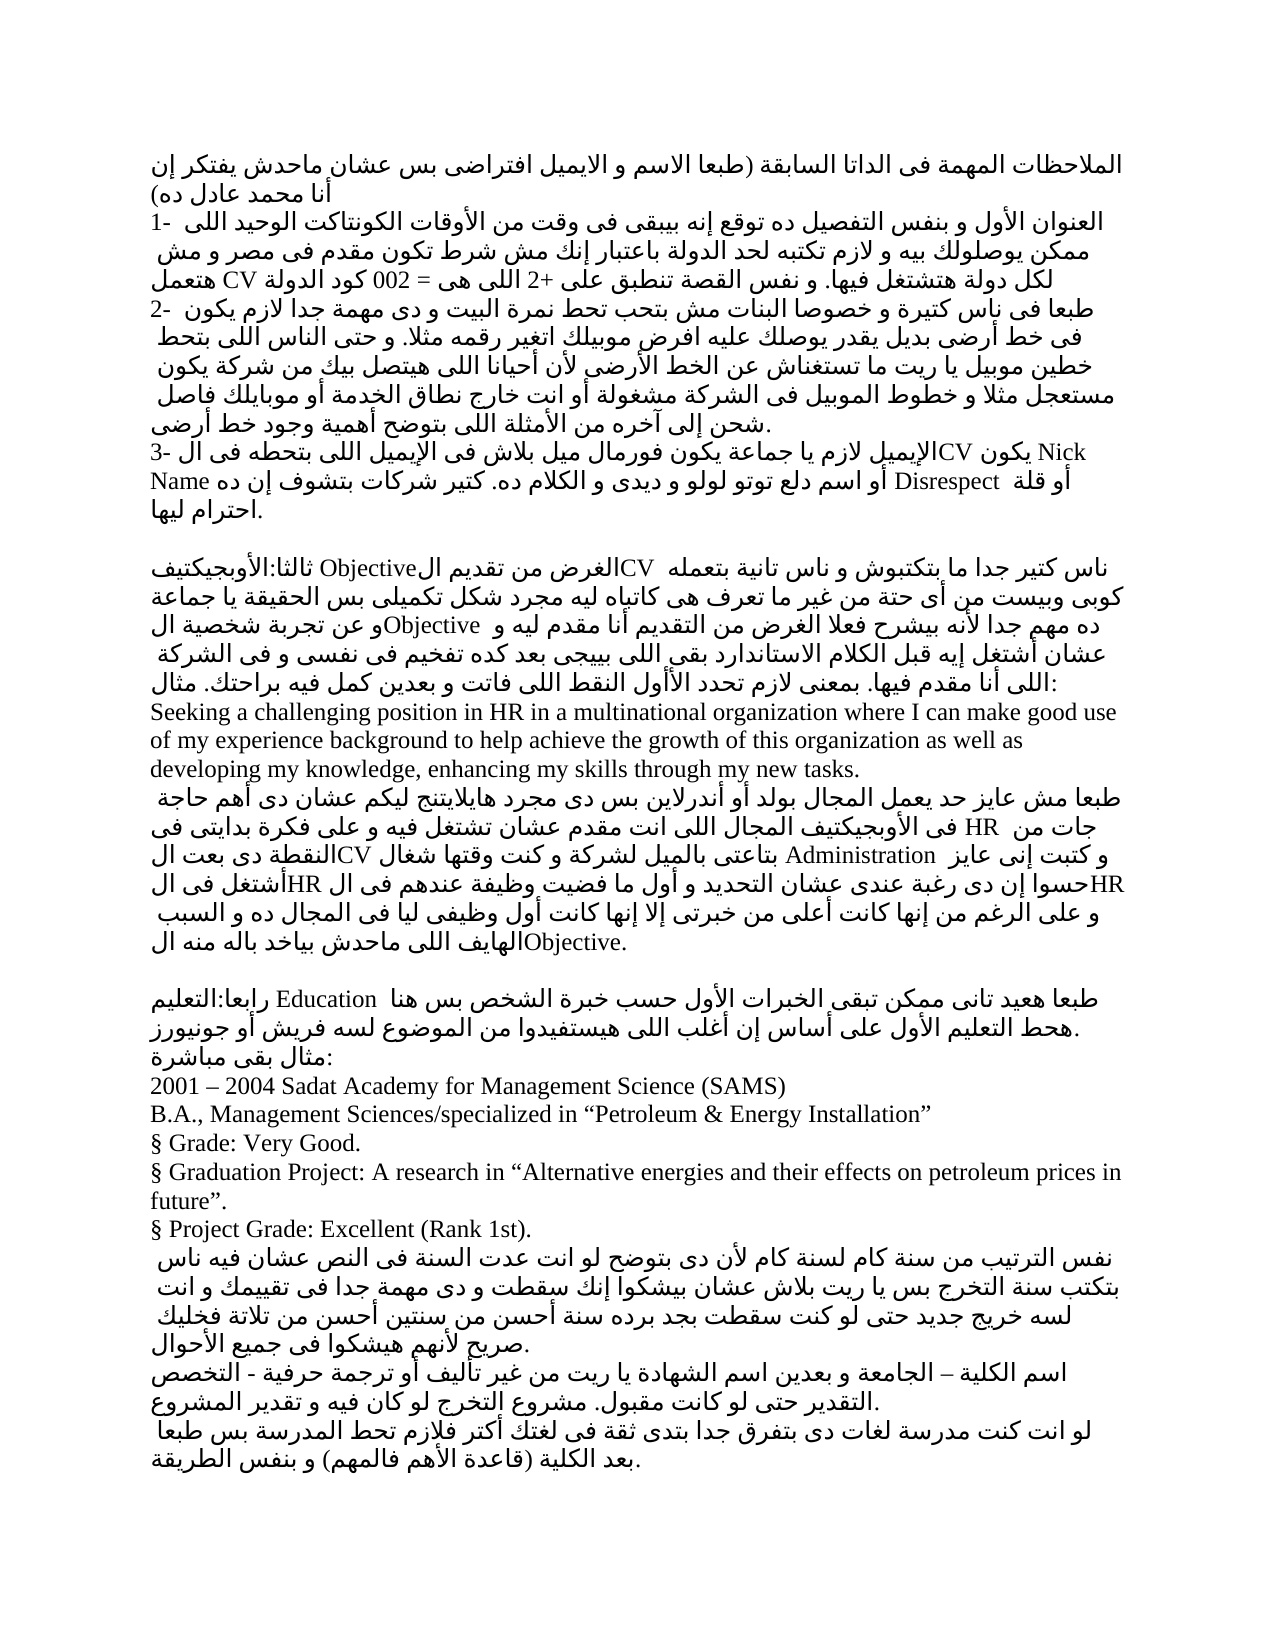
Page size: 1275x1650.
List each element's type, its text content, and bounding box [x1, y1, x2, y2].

text ثالثا:الأوبجيكتيف Objectiveالغرض من تقديم الCV ناس كتير جدا ما بتكتبوش و ناس تانية بتعمله كوبى وبيست من أى حتة من غير ما تعرف هى كاتباه ليه مجرد شكل تكميلى بس الحقيقة يا جماعة و عن تجربة شخصية الObjective ده مهم جدا لأنه بيشرح فعلا الغرض من التقديم أنا مقدم ليه و عشان أشتغل إيه قبل الكلام الاستاندارد بقى اللى بييجى بعد كده تفخيم فى نفسى و فى الشركة اللى أنا مقدم فيها. بمعنى لازم تحدد الأأول النقط اللى فاتت و بعدين كمل فيه براحتك. مثال: Seeking a challenging position in HR in a multinational organization where I can make good use of my experience background to help achieve the growth of this organization as well as developing my knowledge, enhancing my skills through my new tasks. طبعا مش عايز حد يعمل المجال بولد أو أندرلاين بس دى مجرد هايلايتنج ليكم عشان دى أهم حاجة فى الأوبجيكتيف المجال اللى انت مقدم عشان تشتغل فيه و على فكرة بدايتى فى HR جات من النقطة دى بعت الCV بتاعتى بالميل لشركة و كنت وقتها شغال Administration و كتبت إنى عايز أشتغل فى الHR حسوا إن دى رغبة عندى عشان التحديد و أول ما فضيت وظيفة عندهم فى الHR و على الرغم من إنها كانت أعلى من خبرتى إلا إنها كانت أول وظيفى ليا فى المجال ده و السبب الهايف اللى ماحدش بياخد باله منه الObjective. [150, 553, 1125, 955]
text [150, 984, 1125, 1473]
text الملاحظات المهمة فى الداتا السابقة (طبعا الاسم و الايميل افتراضى بس عشان ماحدش يفتكر إن أنا محمد عادل ده) 1- العنوان الأول و بنفس التفصيل ده توقع إنه بيبقى فى وقت من الأوقات الكونتاكت الوحيد اللى ممكن يوصلولك بيه و لازم تكتبه لحد الدولة باعتبار إنك مش شرط تكون مقدم فى مصر و مش هتعمل CV لكل دولة هتشتغل فيها. و نفس القصة تنطبق على +2 اللى هى = 002 كود الدولة 2- طبعا فى ناس كتيرة و خصوصا البنات مش بتحب تحط نمرة البيت و دى مهمة جدا لازم يكون فى خط أرضى بديل يقدر يوصلك عليه افرض موبيلك اتغير رقمه مثلا. و حتى الناس اللى بتحط خطين موبيل يا ريت ما تستغناش عن الخط الأرضى لأن أحيانا اللى هيتصل بيك من شركة يكون مستعجل مثلا و خطوط الموبيل فى الشركة مشغولة أو انت خارج نطاق الخدمة أو موبايلك فاصل شحن إلى آخره من الأمثلة اللى بتوضح أهمية وجود خط أرضى. 3- الإيميل لازم يا جماعة يكون فورمال ميل بلاش فى الإيميل اللى بتحطه فى الCV يكون Nick Name أو اسم دلع توتو لولو و ديدى و الكلام ده. كتير شركات بتشوف إن ده Disrespect أو قلة احترام ليها. [150, 150, 1125, 524]
